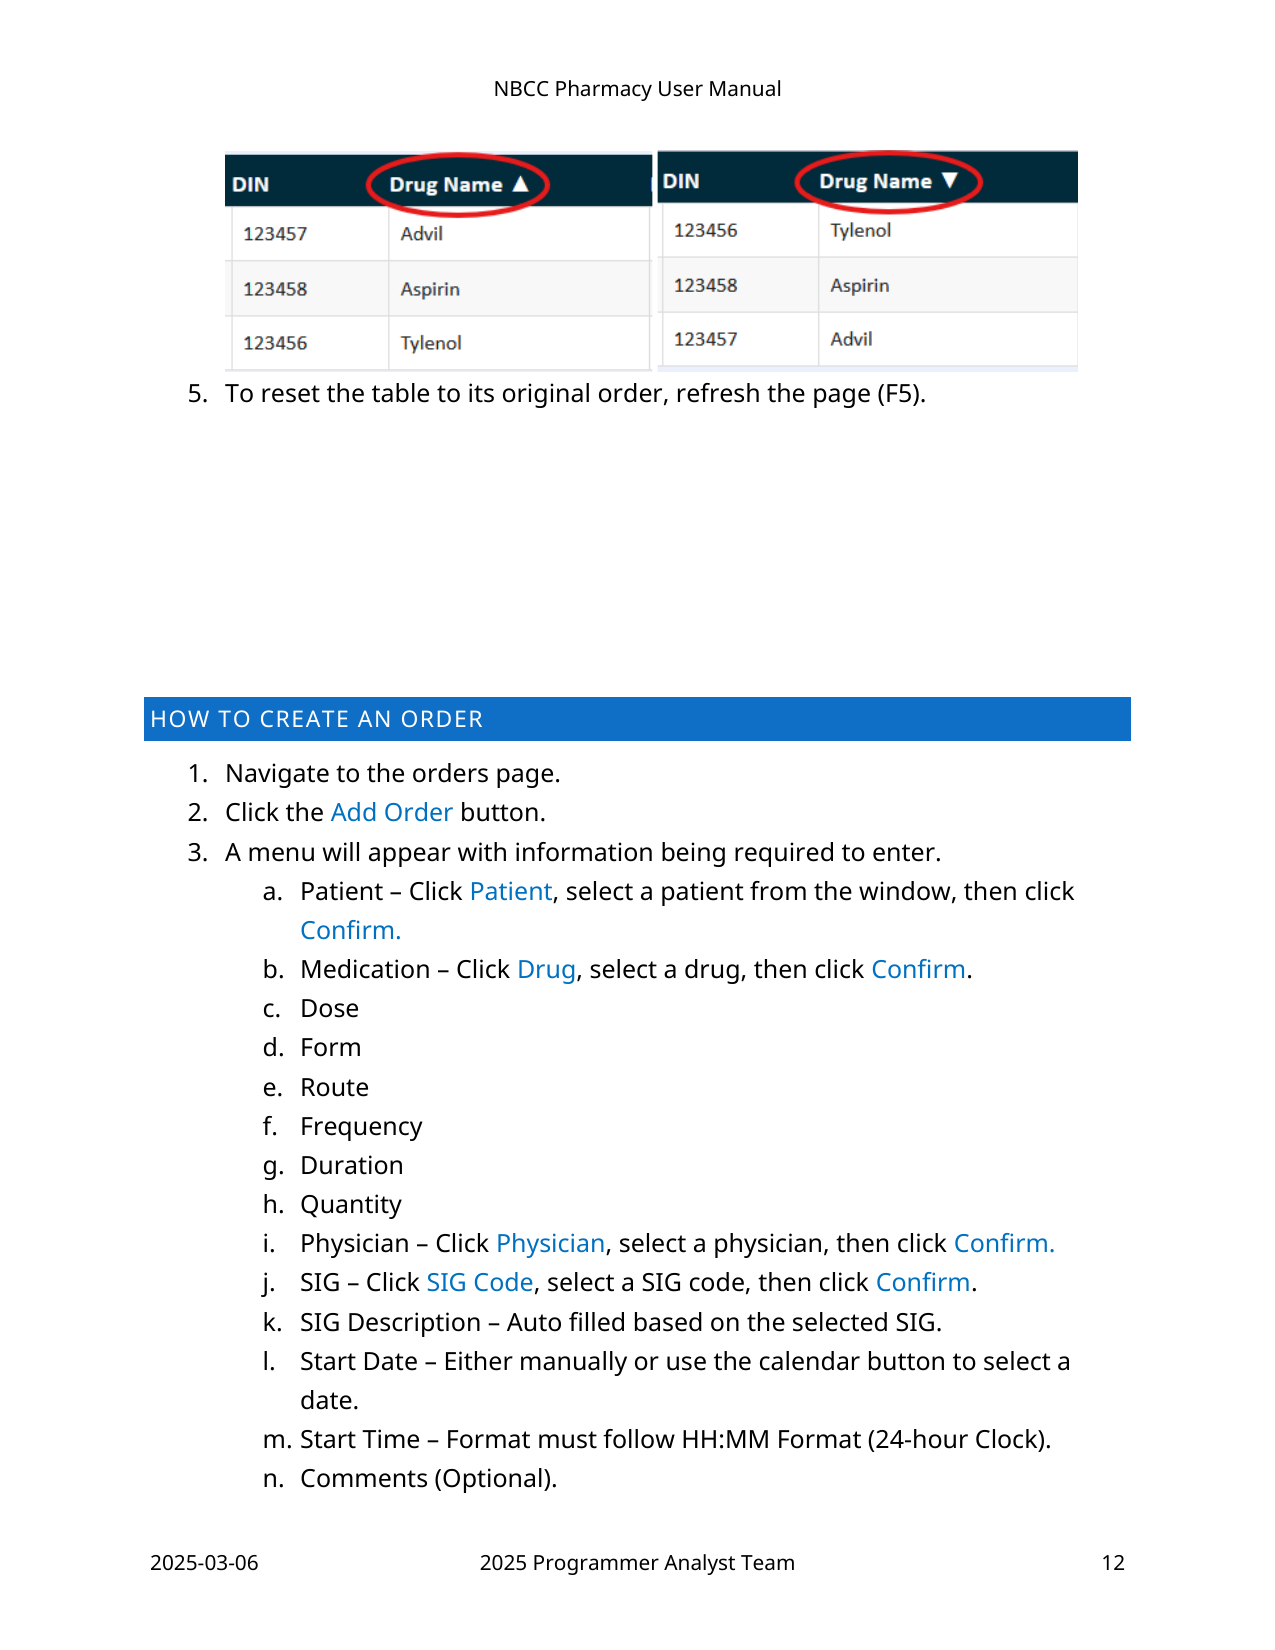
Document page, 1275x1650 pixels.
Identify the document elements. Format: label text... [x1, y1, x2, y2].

list Quantity [262, 1187, 1125, 1221]
list SIG Description – Auto filled based on the selected SIG. [262, 1304, 1125, 1338]
list Comments (Optional). [262, 1461, 1125, 1495]
list Physician – Click Physician, select a physician, then click Confirm. [262, 1226, 1125, 1260]
picture [657, 150, 1078, 372]
subtitle HOW TO CREATE AN ORDER [150, 703, 1125, 734]
list Navigate to the orders page. [187, 756, 1125, 790]
list Start Date – Either manually or use the calendar button to select a date. [262, 1343, 1125, 1417]
picture [233, 178, 268, 191]
list A menu will appear with information being required to enter. [187, 834, 1125, 868]
list Patient – Click Patient, select a patient from the window, then click Confirm. [262, 873, 1125, 947]
list SIG – Click SIG Code, select a SIG code, then click Confirm. [262, 1265, 1125, 1299]
list To reset the table to its original order, refresh the page (F5). [187, 376, 1125, 410]
picture [225, 151, 653, 372]
list Duration [262, 1147, 1125, 1182]
list Dose [262, 991, 1125, 1025]
list Click the Add Order button. [187, 795, 1125, 829]
list Form [262, 1030, 1125, 1064]
picture [664, 174, 698, 188]
list Route [262, 1069, 1125, 1103]
list Frequency [262, 1108, 1125, 1142]
list Start Time – Format must follow HH:MM Format (24-hour Clock). [262, 1422, 1125, 1456]
list Medication – Click Drug, select a drug, then click Confirm. [262, 952, 1125, 986]
